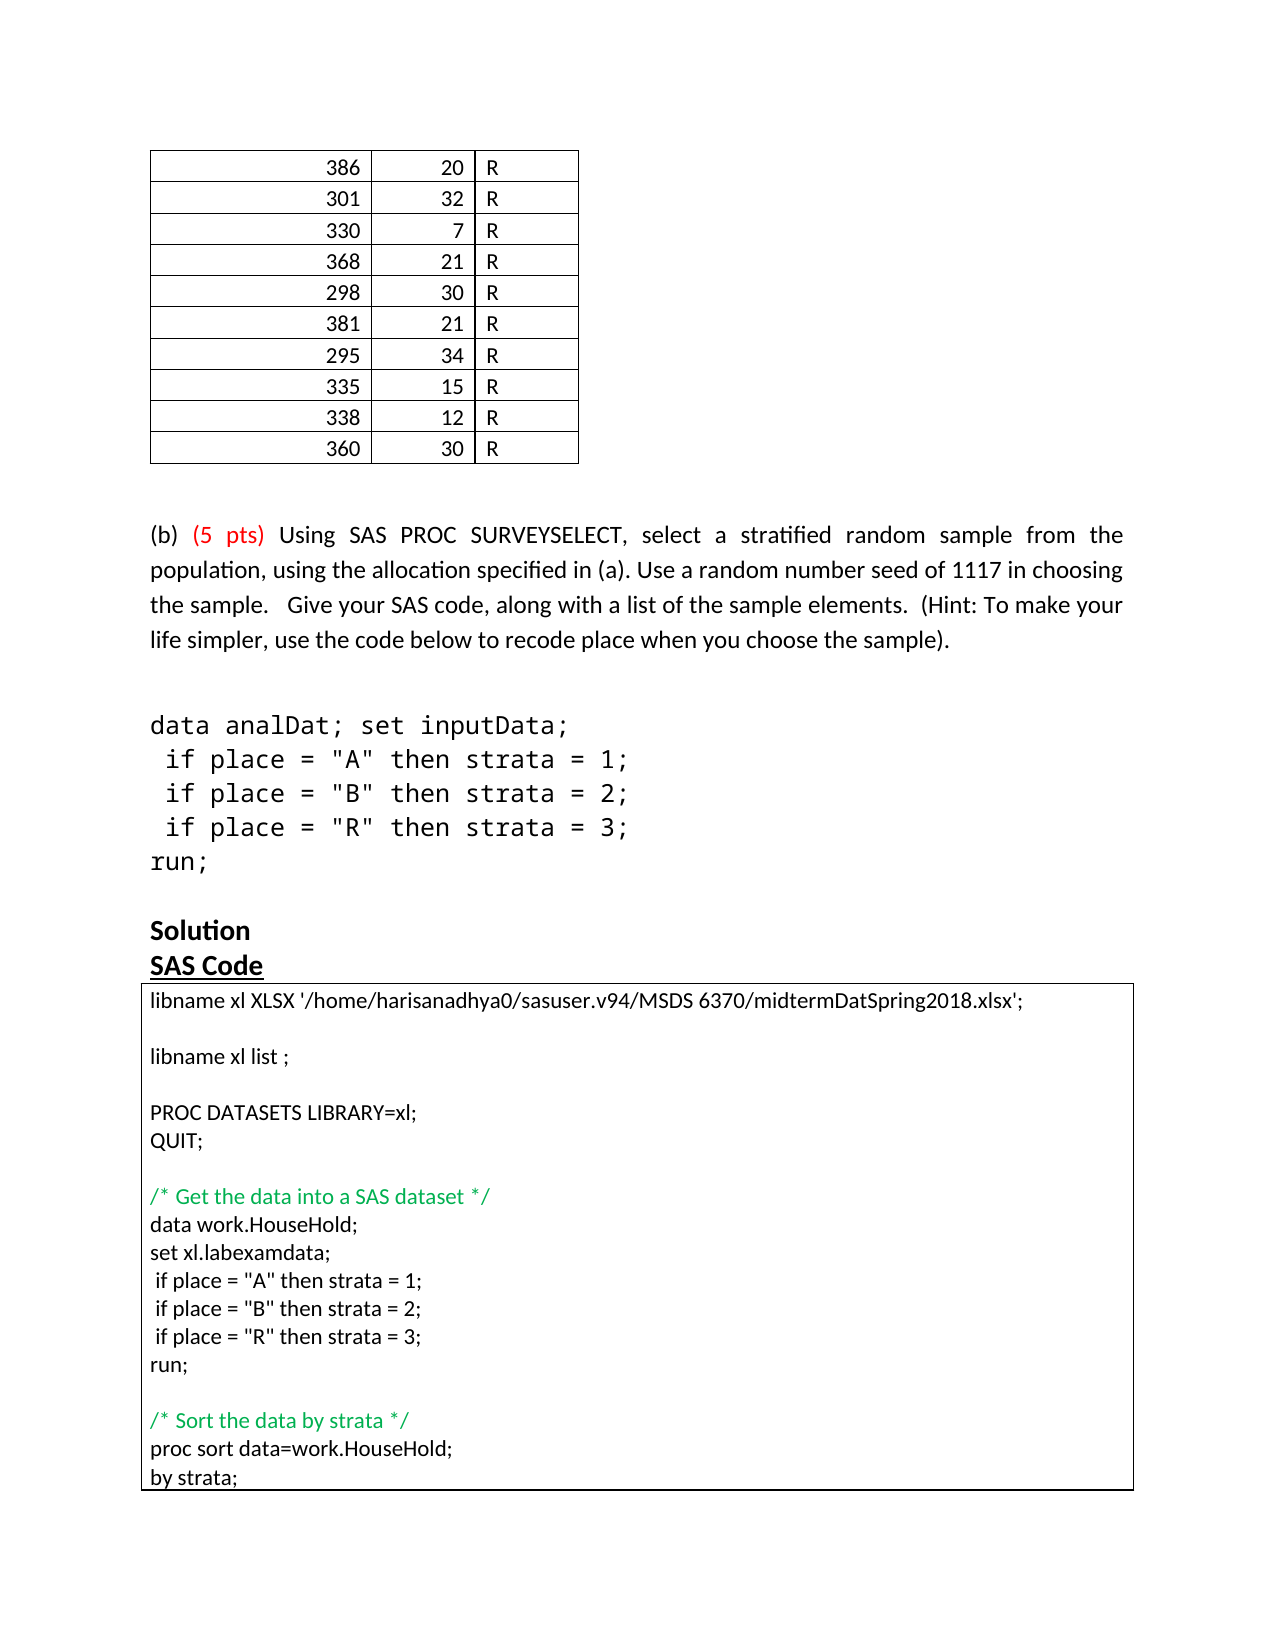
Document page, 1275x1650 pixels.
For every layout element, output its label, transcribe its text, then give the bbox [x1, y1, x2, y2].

table_cell 360 [151, 432, 371, 462]
table_cell R [476, 307, 578, 337]
table_cell R [476, 401, 578, 431]
table_cell 338 [151, 401, 371, 431]
text data analDat; set inputData; if place = "A" then strata = 1; if place = "B" then strata = 2; if place = "R" then strata = 3; run; [150, 707, 1125, 878]
text QUIT; [150, 1126, 1125, 1154]
table_cell 295 [151, 339, 371, 369]
text /* Sort the data by strata */ [150, 1407, 1125, 1434]
text if place = "A" then strata = 1; [150, 1266, 1125, 1294]
table_cell R [476, 245, 578, 275]
text by strata; [150, 1463, 1125, 1489]
text libname xl XLSX '/home/harisanadhya0/sasuser.v94/MSDS 6370/midtermDatSpring2018.xlsx'; [142, 984, 1133, 1014]
table_cell 386 [151, 151, 371, 181]
text if place = "R" then strata = 3; [150, 1322, 1125, 1351]
text /* Get the data into a SAS dataset */ [150, 1182, 1125, 1210]
table_cell 12 [372, 401, 474, 431]
table_cell 335 [151, 370, 371, 400]
table_cell 330 [151, 214, 371, 244]
table_cell R [476, 151, 578, 181]
table_cell R [476, 339, 578, 369]
table_cell 301 [151, 182, 371, 212]
text SAS Code [150, 947, 1125, 983]
table_cell 7 [372, 214, 474, 244]
text set xl.labexamdata; [150, 1238, 1125, 1266]
text PROC DATASETS LIBRARY=xl; [150, 1098, 1125, 1126]
table_cell 20 [372, 151, 474, 181]
table_cell 21 [372, 307, 474, 337]
table_cell 30 [372, 276, 474, 306]
table_cell R [476, 370, 578, 400]
table_cell 298 [151, 276, 371, 306]
text Solution [150, 912, 1125, 947]
text run; [150, 1351, 1125, 1378]
text proc sort data=work.HouseHold; [150, 1434, 1125, 1463]
table_cell 15 [372, 370, 474, 400]
table_cell R [476, 214, 578, 244]
text if place = "B" then strata = 2; [150, 1294, 1125, 1322]
table_cell R [476, 432, 578, 462]
text (b) (5 pts) Using SAS PROC SURVEYSELECT, select a stratified random sample from the population, using the allocation specified in (a). Use a random number seed of 1117 in choosing the sample. Give your SAS code, along with a list of the sample elements. (Hint: To make your life simpler, use the code below to recode place when you choose the sample). [150, 519, 1125, 655]
table_cell R [476, 276, 578, 306]
table_cell 21 [372, 245, 474, 275]
table_cell 32 [372, 182, 474, 212]
table_cell 34 [372, 339, 474, 369]
text libname xl list ; [150, 1042, 1125, 1070]
table_cell 381 [151, 307, 371, 337]
text data work.HouseHold; [150, 1210, 1125, 1238]
table_cell 368 [151, 245, 371, 275]
table_cell 30 [372, 432, 474, 462]
table_cell R [476, 182, 578, 212]
